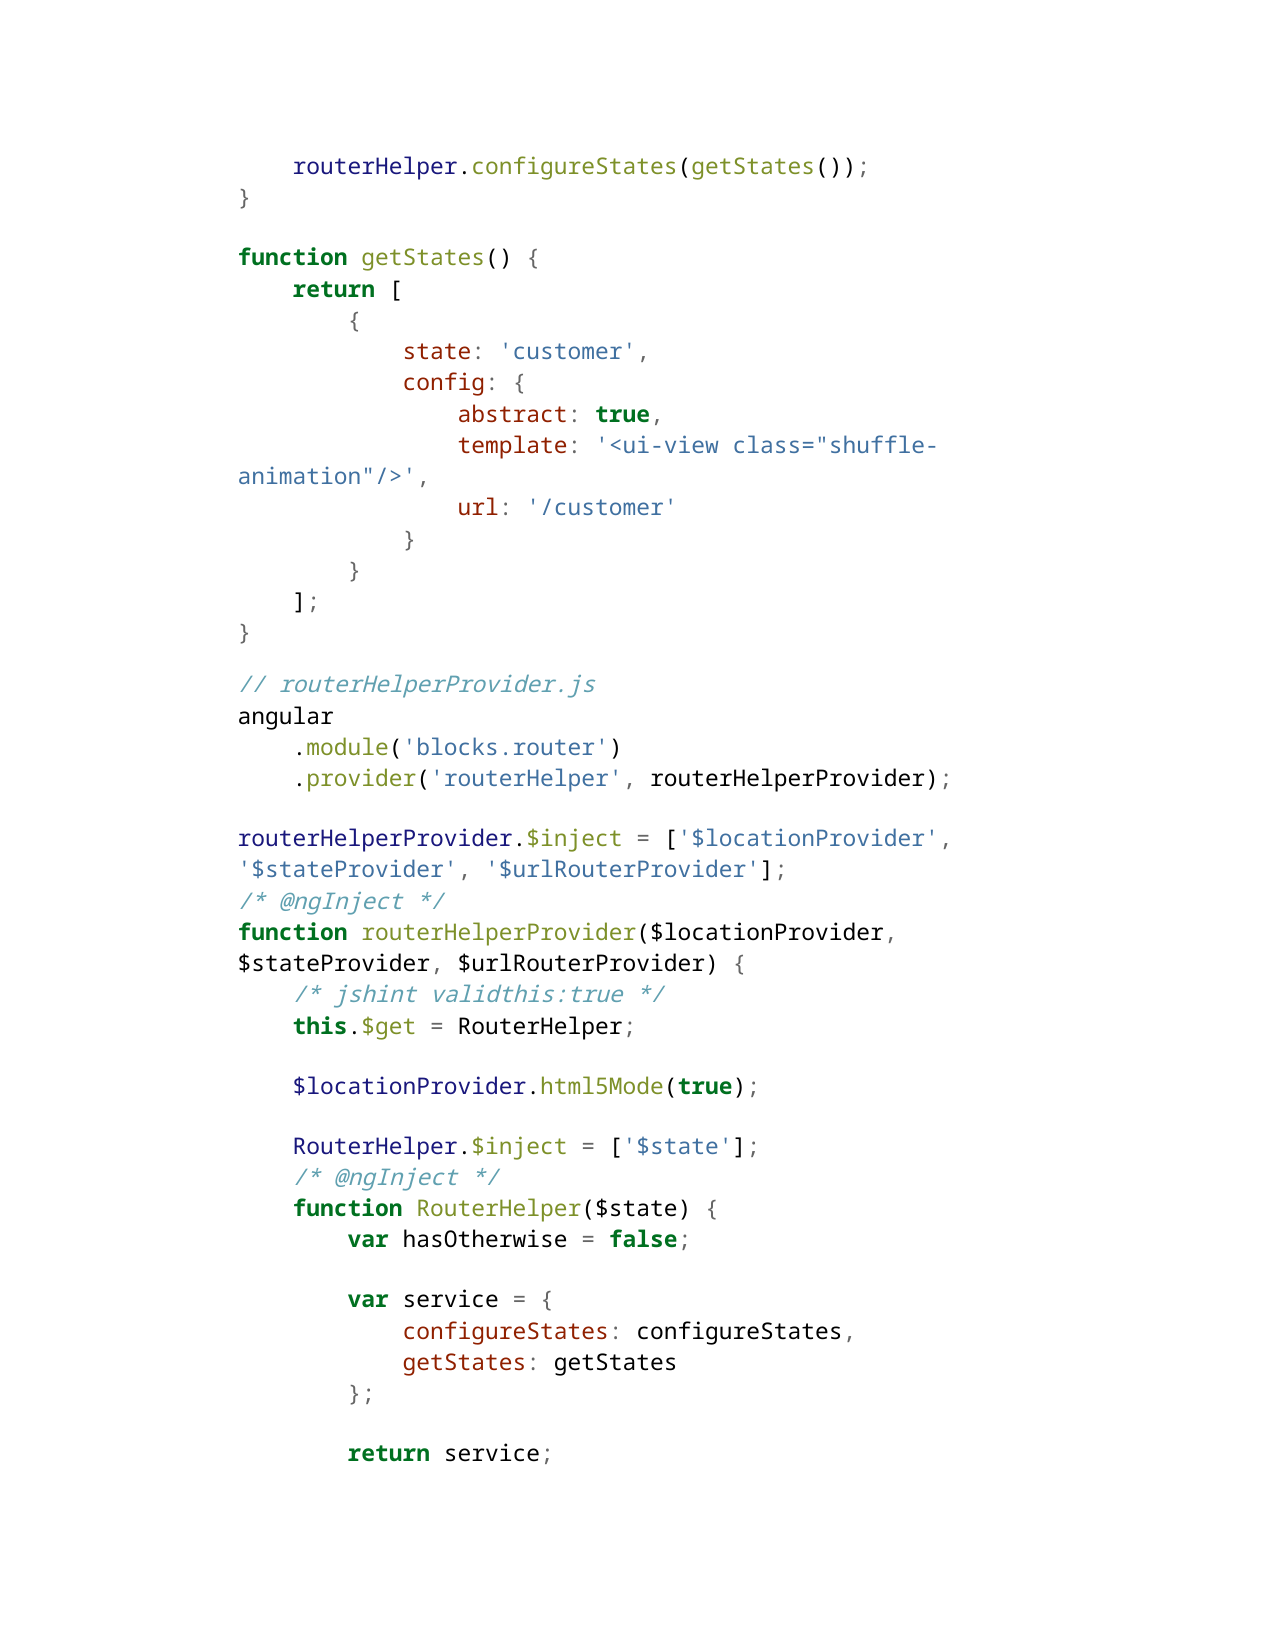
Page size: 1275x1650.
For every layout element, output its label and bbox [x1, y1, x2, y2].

list [187, 150, 1087, 647]
list [187, 668, 1087, 1497]
